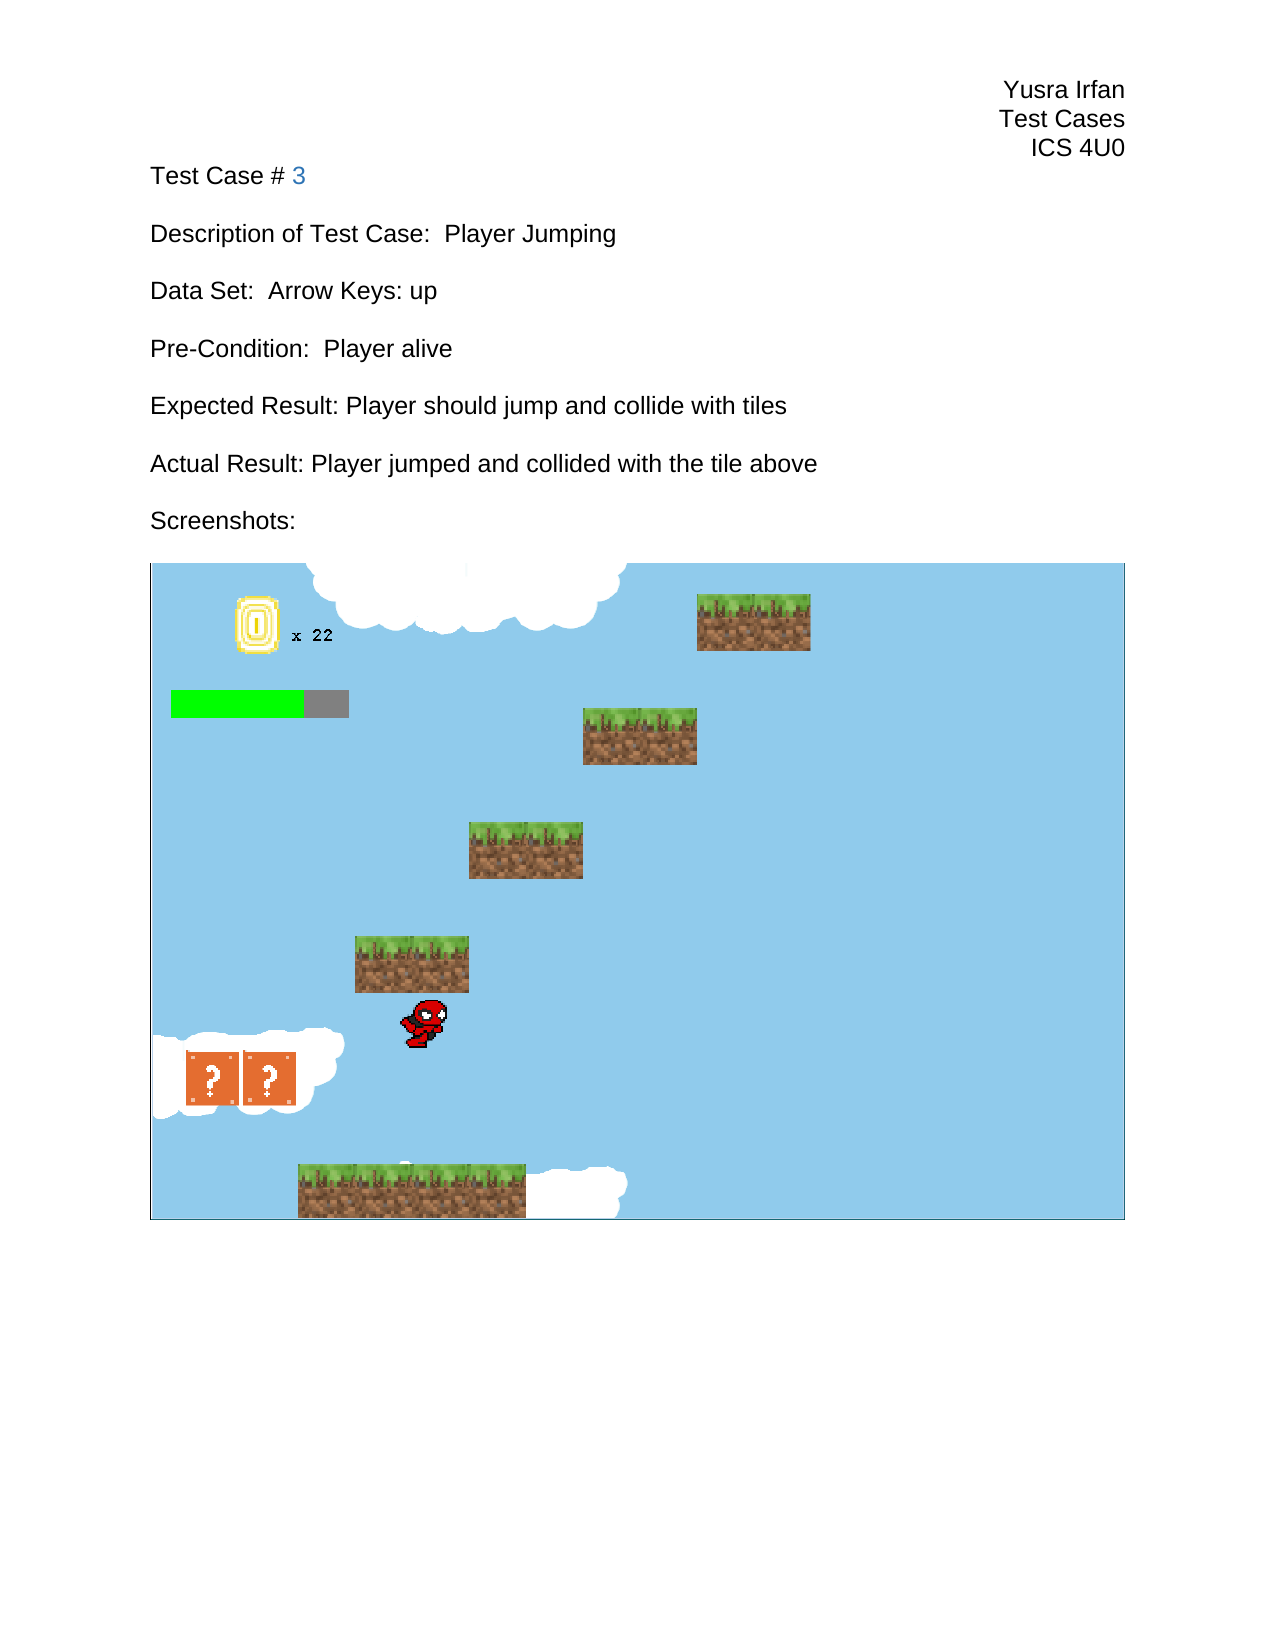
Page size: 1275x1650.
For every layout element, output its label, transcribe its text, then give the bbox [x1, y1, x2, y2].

text Description of Test Case: Player Jumping [150, 219, 1125, 247]
text Expected Result: Player should jump and collide with tiles [150, 391, 1125, 420]
text Data Set: Arrow Keys: up [150, 276, 1125, 305]
text Test Case # 3 [150, 161, 1125, 190]
text Pre-Condition: Player alive [150, 334, 1125, 362]
text Actual Result: Player jumped and collided with the tile above [150, 449, 1125, 477]
picture [150, 563, 1125, 1220]
text Screenshots: [150, 506, 1125, 535]
